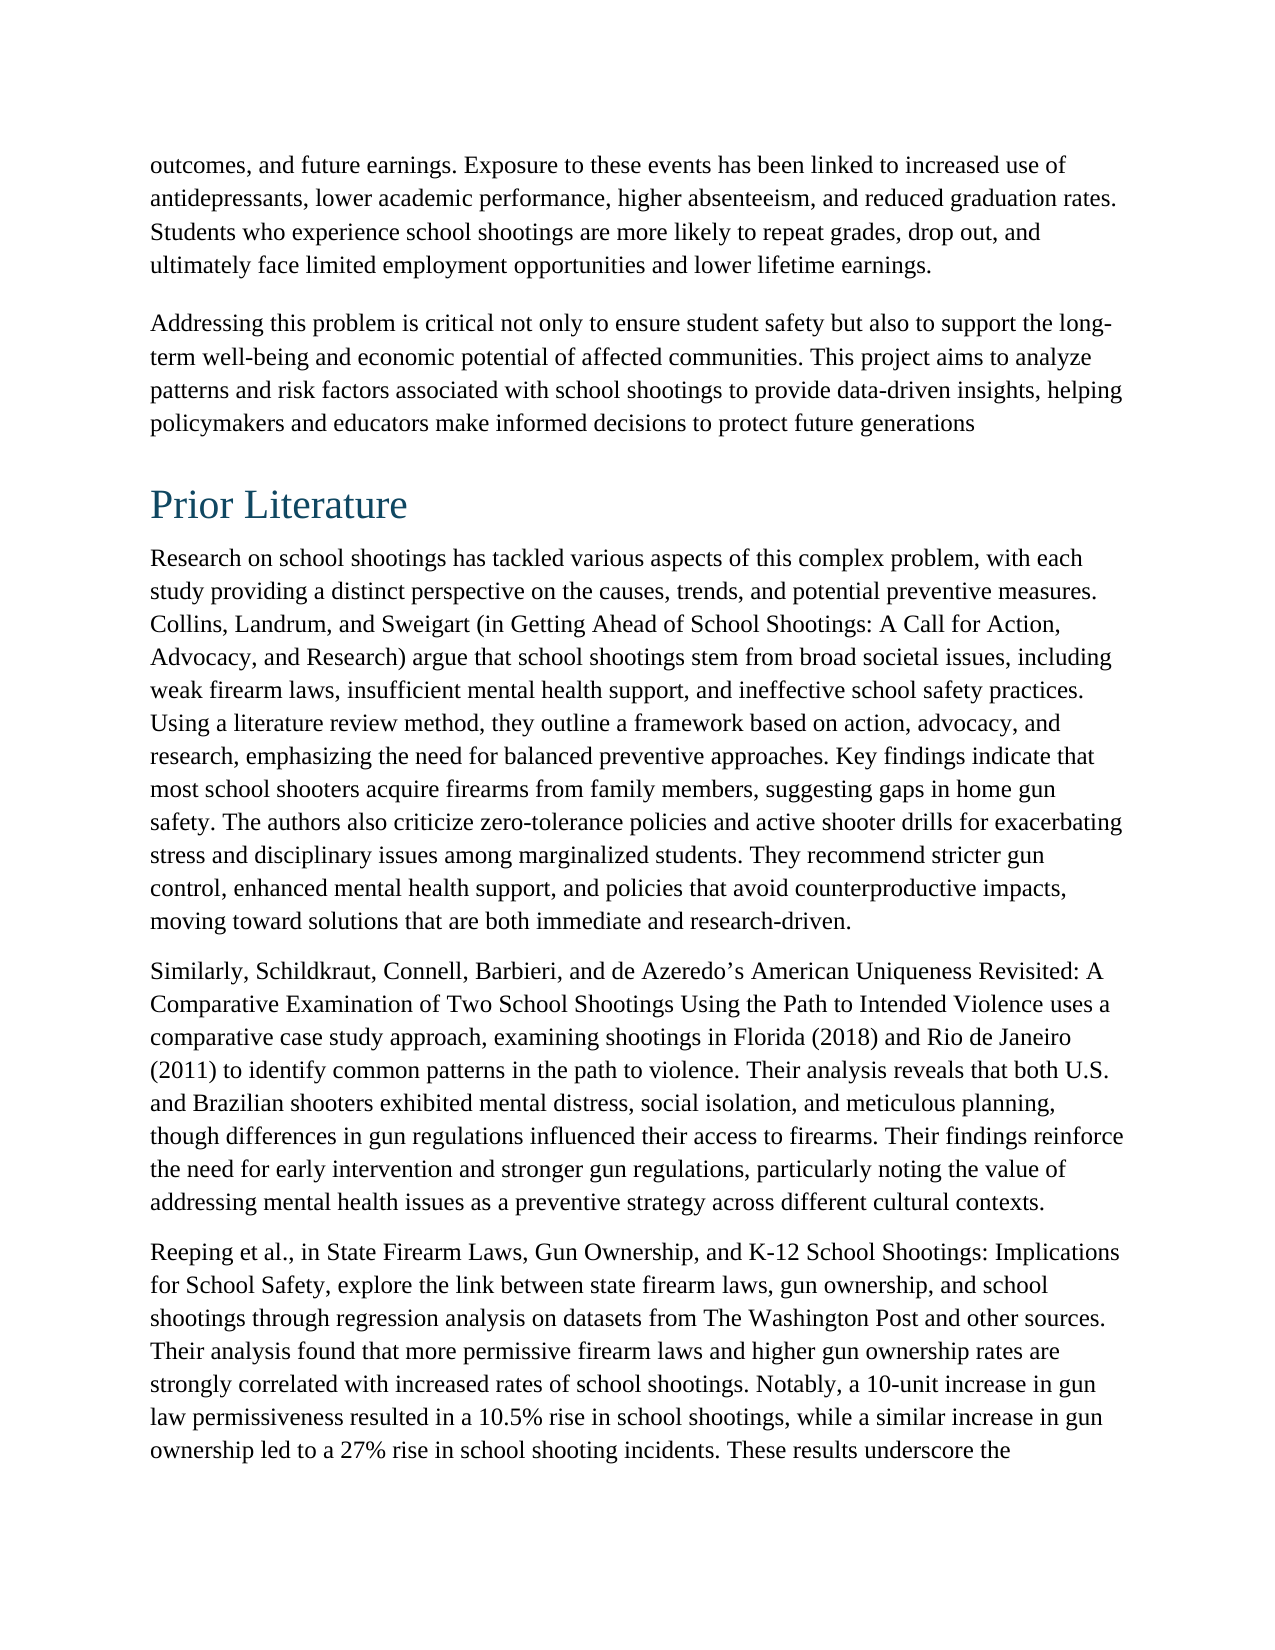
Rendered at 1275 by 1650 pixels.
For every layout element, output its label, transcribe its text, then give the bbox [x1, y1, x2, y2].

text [150, 150, 1125, 279]
subtitle Prior Literature [150, 479, 1125, 527]
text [150, 1237, 1125, 1464]
text Similarly, Schildkraut, Connell, Barbieri, and de Azeredo’s American Uniqueness Revisited: A Comparative Examination of Two School Shootings Using the Path to Intended Violence uses a comparative case study approach, examining shootings in Florida (2018) and Rio de Janeiro (2011) to identify common patterns in the path to violence. Their analysis reveals that both U.S. and Brazilian shooters exhibited mental distress, social isolation, and meticulous planning, though differences in gun regulations influenced their access to firearms. Their findings reinforce the need for early intervention and stronger gun regulations, particularly noting the value of addressing mental health issues as a preventive strategy across different cultural contexts. [150, 956, 1125, 1216]
text Addressing this problem is critical not only to ensure student safety but also to support the long-term well-being and economic potential of affected communities. This project aims to analyze patterns and risk factors associated with school shootings to provide data-driven insights, helping policymakers and educators make informed decisions to protect future generations [150, 308, 1125, 437]
text Research on school shootings has tackled various aspects of this complex problem, with each study providing a distinct perspective on the causes, trends, and potential preventive measures. Collins, Landrum, and Sweigart (in Getting Ahead of School Shootings: A Call for Action, Advocacy, and Research) argue that school shootings stem from broad societal issues, including weak firearm laws, insufficient mental health support, and ineffective school safety practices. Using a literature review method, they outline a framework based on action, advocacy, and research, emphasizing the need for balanced preventive approaches. Key findings indicate that most school shooters acquire firearms from family members, suggesting gaps in home gun safety. The authors also criticize zero-tolerance policies and active shooter drills for exacerbating stress and disciplinary issues among marginalized students. They recommend stricter gun control, enhanced mental health support, and policies that avoid counterproductive impacts, moving toward solutions that are both immediate and research-driven. [150, 543, 1125, 935]
